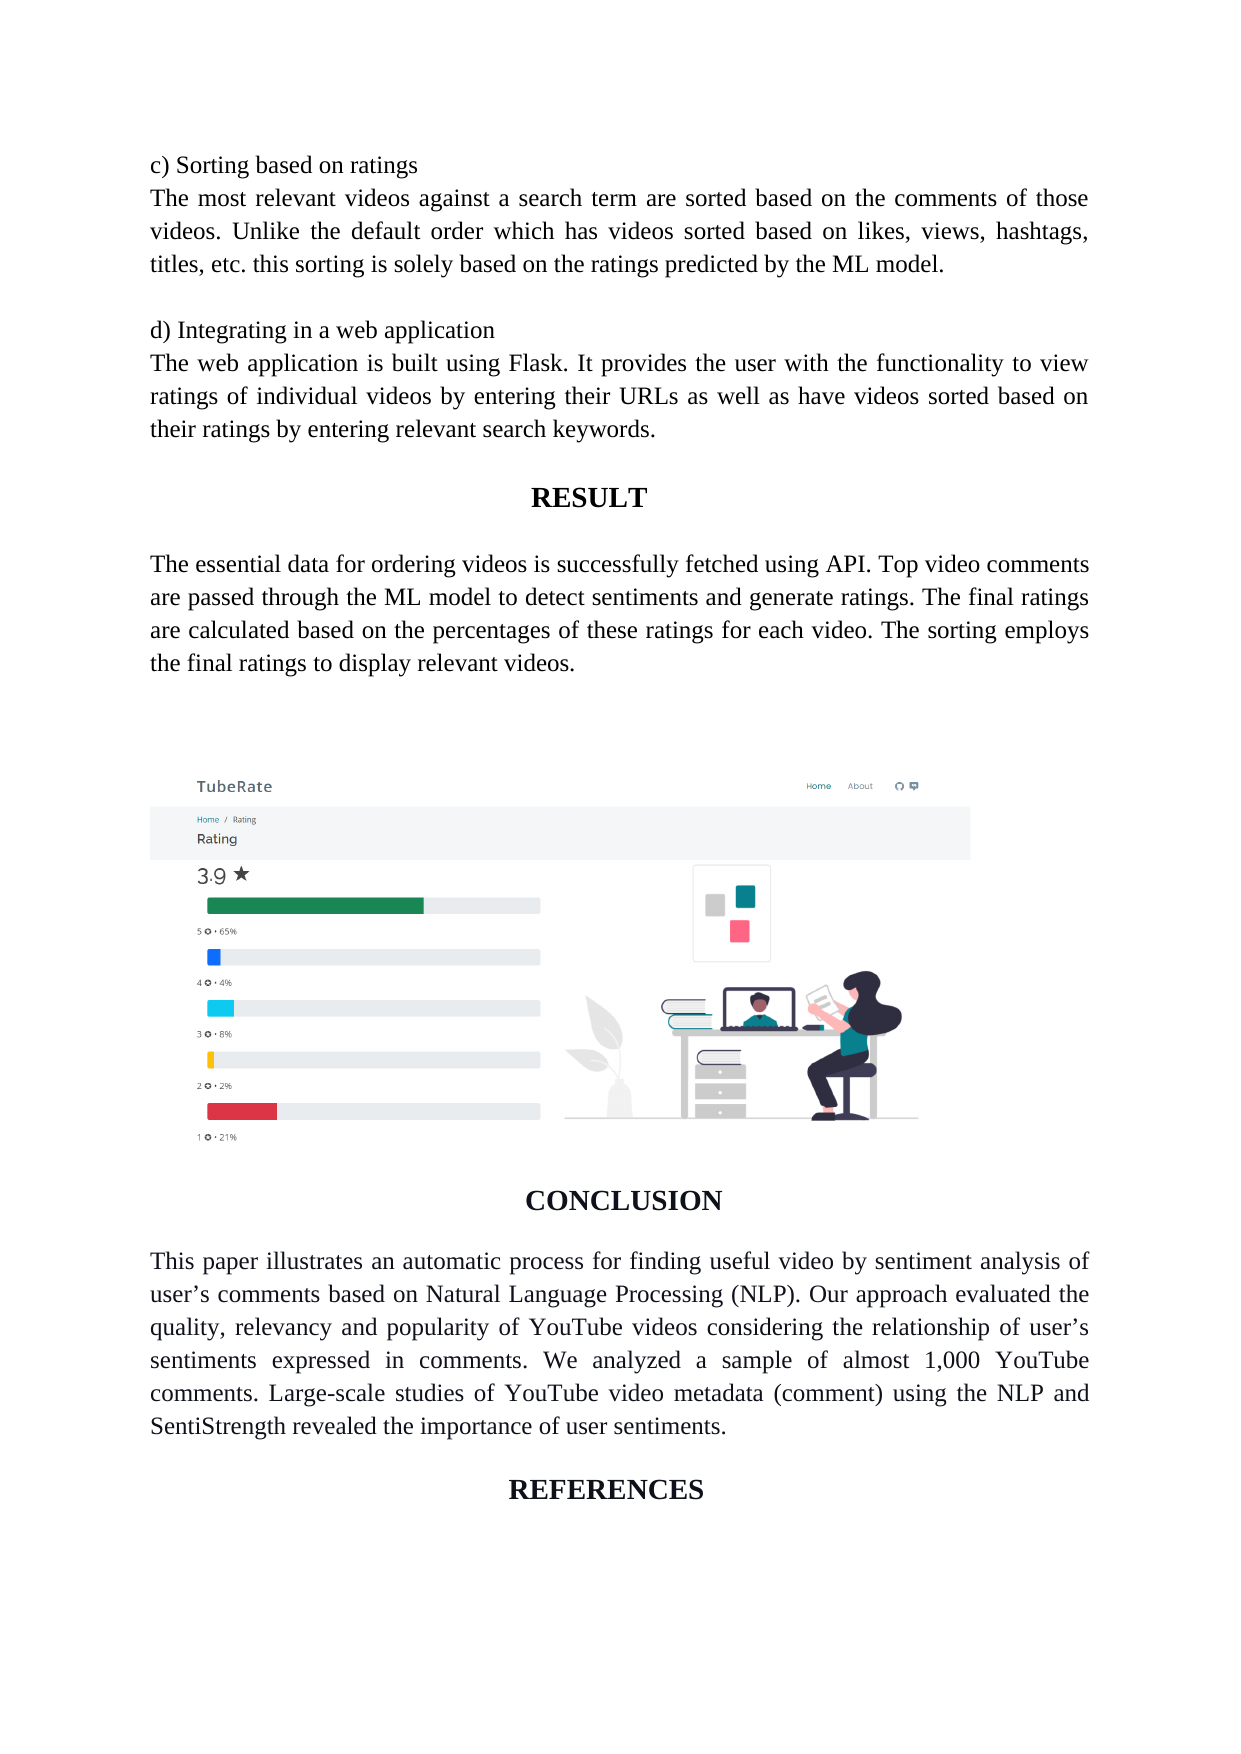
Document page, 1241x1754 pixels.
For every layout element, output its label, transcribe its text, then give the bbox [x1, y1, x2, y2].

text CONCLUSION [450, 1183, 1090, 1216]
text REFERENCES [375, 1472, 1090, 1506]
text The most relevant videos against a search term are sorted based on the comments of those videos. Unlike the default order which has videos sorted based on likes, views, hashtags, titles, etc. this sorting is solely based on the ratings predicted by the ML model. [150, 183, 1090, 278]
picture [150, 772, 971, 1154]
text RESULT [450, 480, 1090, 514]
text c) Sorting based on ratings [150, 150, 1090, 179]
text The essential data for ordering videos is successfully fetched using API. Top video comments are passed through the ML model to detect sentiments and generate ratings. The final ratings are calculated based on the percentages of these ratings for each video. The sorting employs the final ratings to display relevant videos. [150, 549, 1090, 677]
text d) Integrating in a web application [150, 315, 1090, 344]
text This paper illustrates an automatic process for finding useful video by sentiment analysis of user’s comments based on Natural Language Processing (NLP). Our approach evaluated the quality, relevancy and popularity of YouTube videos considering the relationship of user’s sentiments expressed in comments. We analyzed a sample of almost 1,000 YouTube comments. Large-scale studies of YouTube video metadata (comment) using the NLP and SentiStrength revealed the importance of user sentiments. [150, 1246, 1090, 1440]
text The web application is built using Flask. It provides the user with the functionality to view ratings of individual videos by entering their URLs as well as have videos sorted based on their ratings by entering relevant search keywords. [150, 348, 1090, 443]
